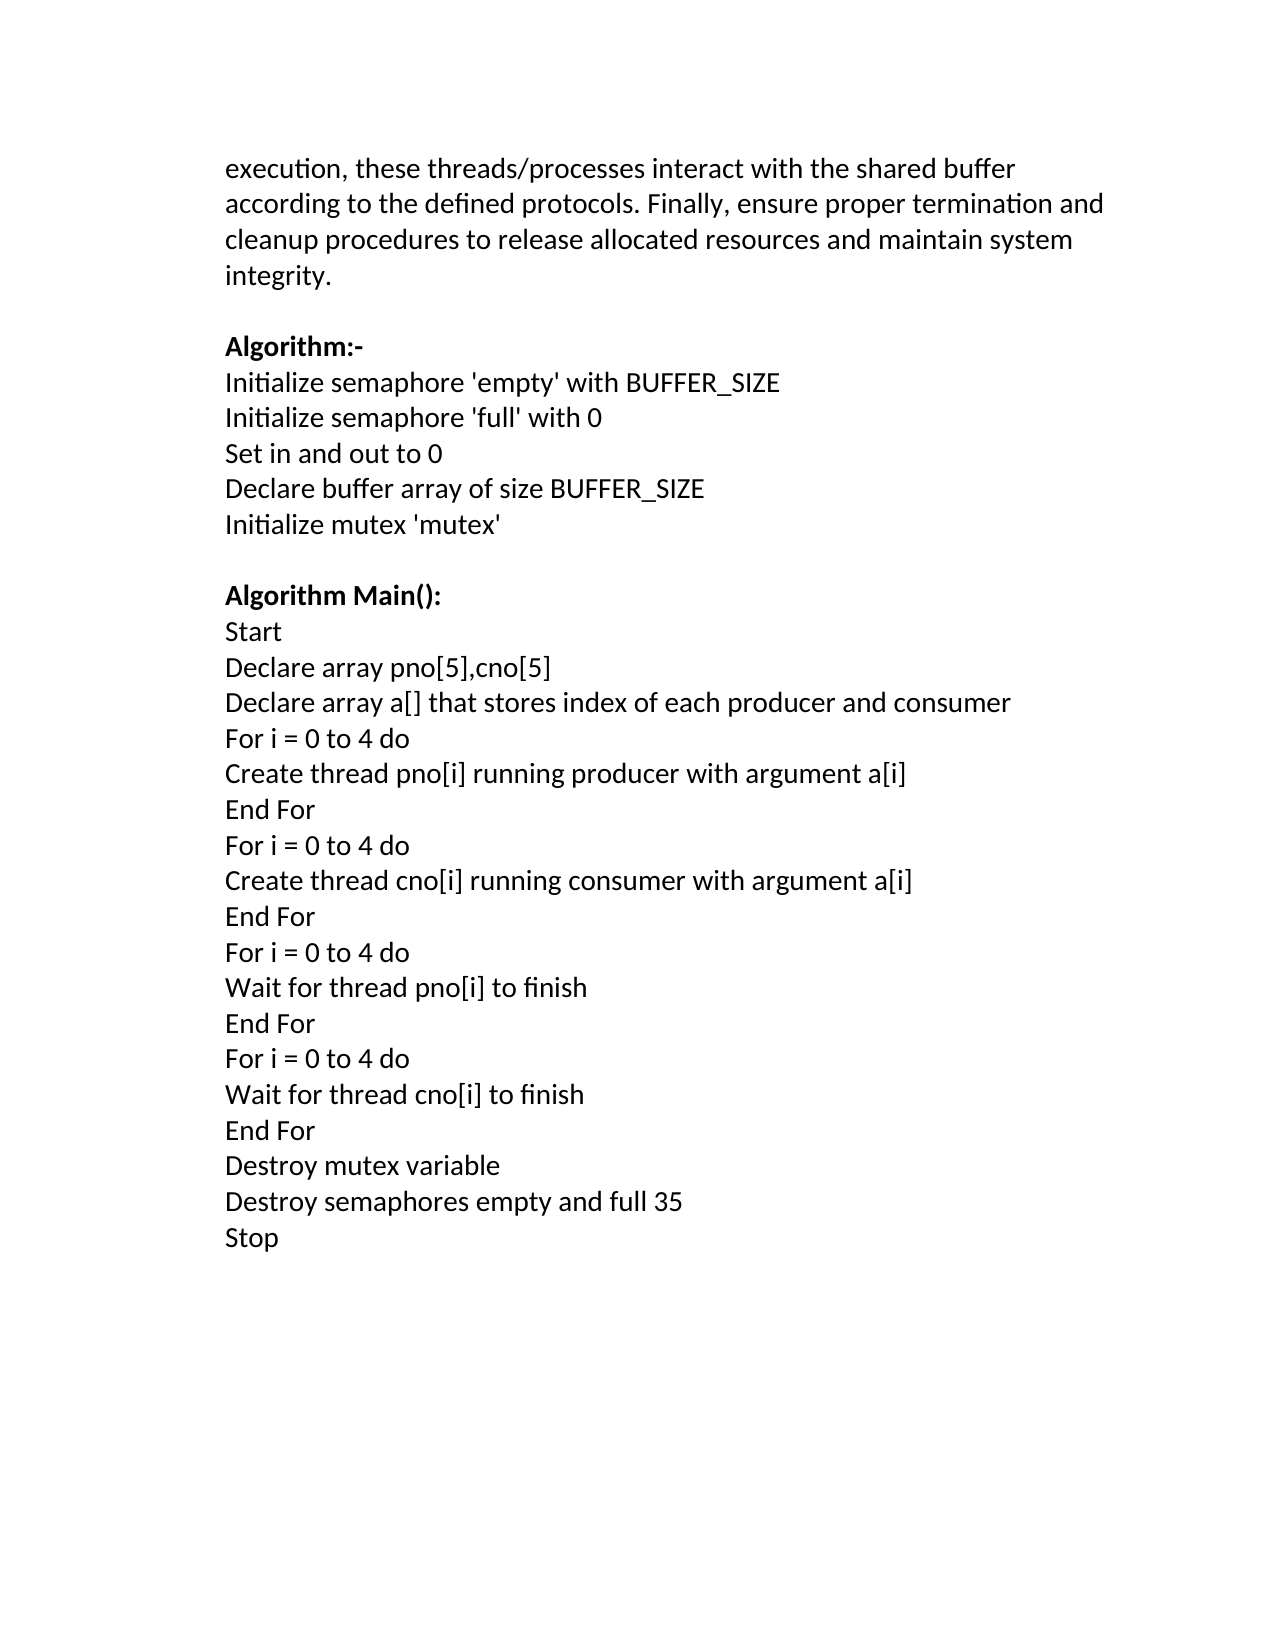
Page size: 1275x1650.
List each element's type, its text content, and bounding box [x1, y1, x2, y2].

text Algorithm:- [225, 328, 1125, 364]
text Algorithm Main(): [225, 577, 1125, 613]
text For i = 0 to 4 do [225, 720, 1125, 756]
text Destroy mutex variable [225, 1147, 1125, 1183]
text End For [225, 1112, 1125, 1147]
text Wait for thread pno[i] to finish [225, 969, 1125, 1005]
text For i = 0 to 4 do [225, 934, 1125, 969]
text For i = 0 to 4 do [225, 827, 1125, 862]
text End For [225, 791, 1125, 827]
text Create thread cno[i] running consumer with argument a[i] [225, 862, 1125, 898]
text Wait for thread cno[i] to finish [225, 1076, 1125, 1112]
text Initialize semaphore 'full' with 0 [225, 399, 1125, 435]
text Stop [225, 1219, 1125, 1254]
text Set in and out to 0 [225, 435, 1125, 471]
text Initialize semaphore 'empty' with BUFFER_SIZE [225, 364, 1125, 399]
text End For [225, 898, 1125, 934]
text Declare array a[] that stores index of each producer and consumer [225, 684, 1125, 720]
text Create thread pno[i] running producer with argument a[i] [225, 756, 1125, 791]
text Initialize mutex 'mutex' [225, 506, 1125, 542]
text Destroy semaphores empty and full 35 [225, 1183, 1125, 1219]
text End For [225, 1005, 1125, 1041]
text For i = 0 to 4 do [225, 1041, 1125, 1076]
text Start [225, 613, 1125, 649]
text Declare buffer array of size BUFFER_SIZE [225, 471, 1125, 506]
text Declare array pno[5],cno[5] [225, 649, 1125, 684]
